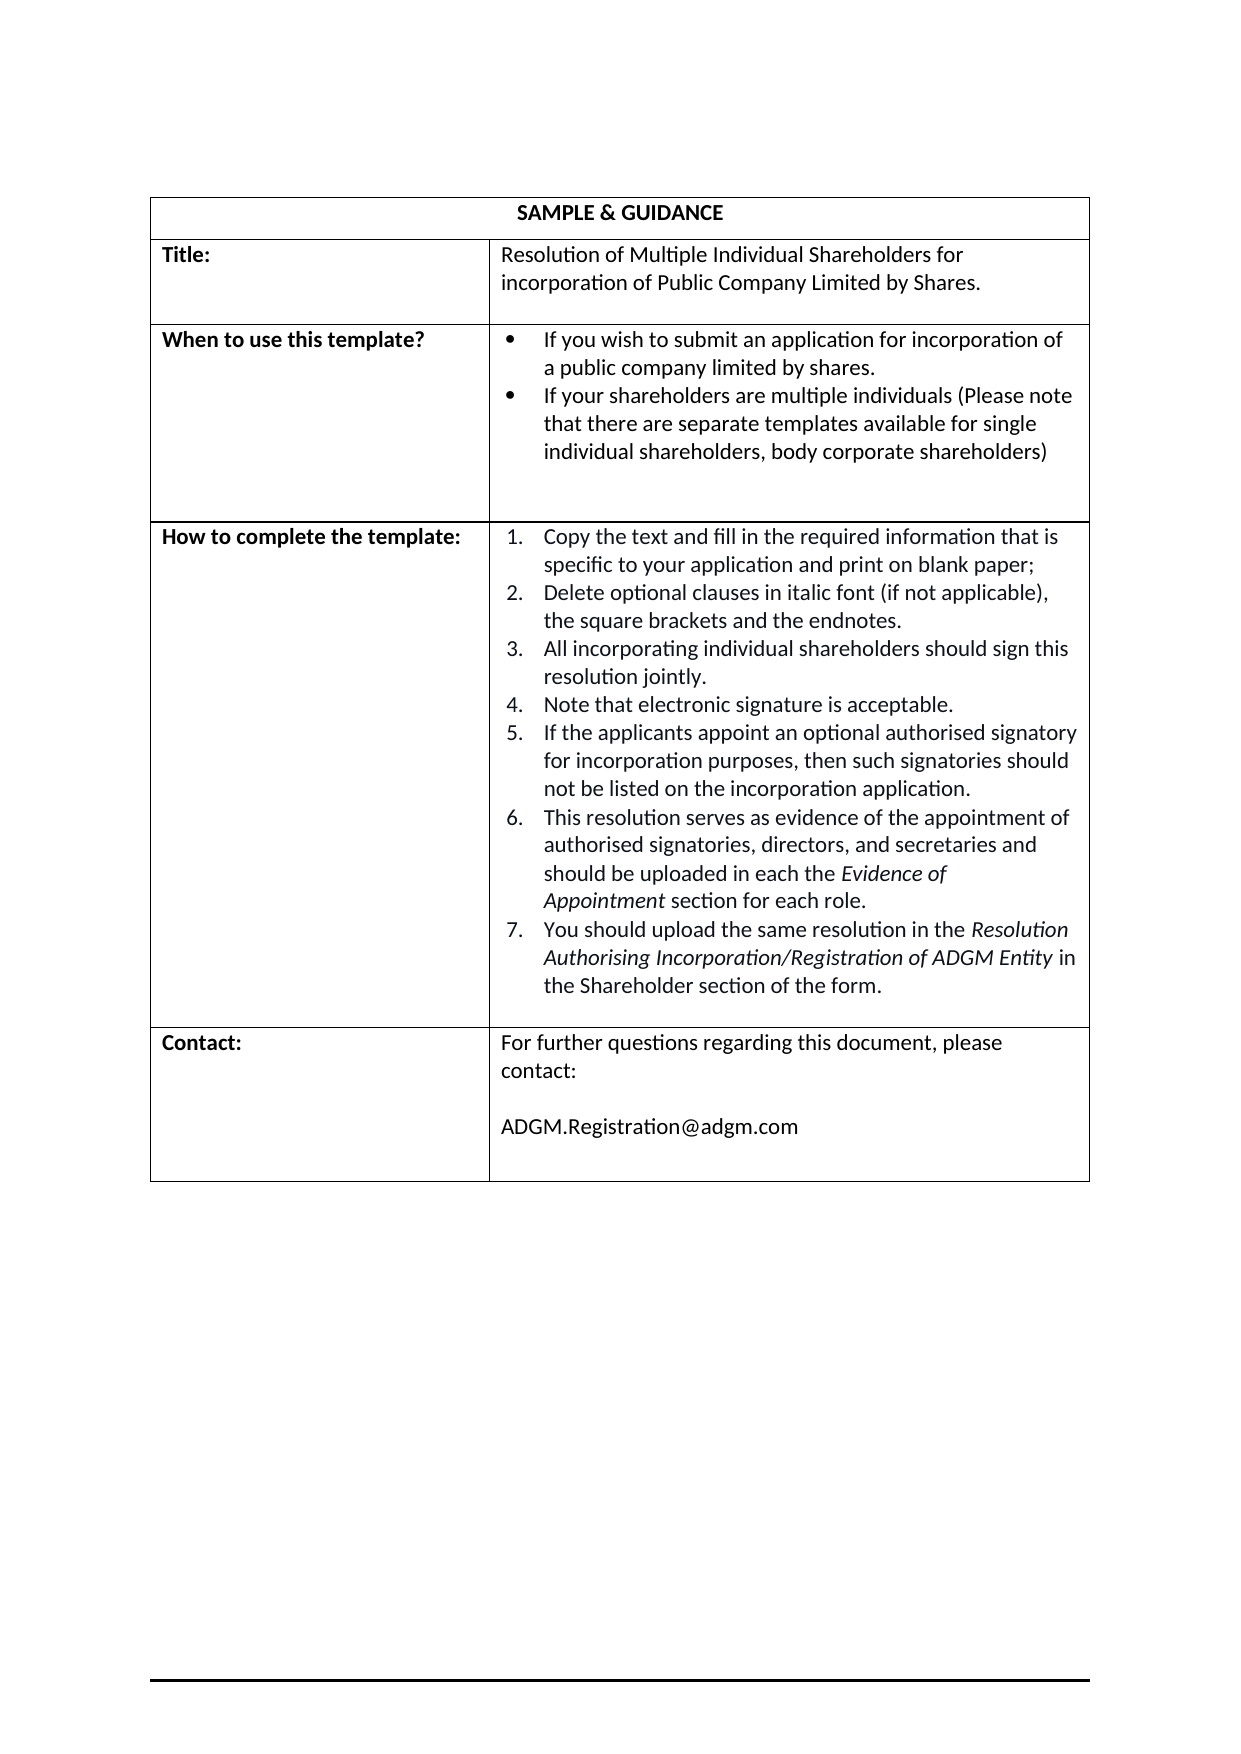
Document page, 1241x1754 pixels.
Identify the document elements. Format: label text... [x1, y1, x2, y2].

table_cell Copy the text and fill in the required information that is specific to your application and print on blank paper; Delete optional clauses in italic font (if not applicable), the square brackets and the endnotes. All incorporating individual shareholders should sign this resolution jointly. Note that electronic signature is acceptable. If the applicants appoint an optional authorised signatory for incorporation purposes, then such signatories should not be listed on the incorporation application. This resolution serves as evidence of the appointment of authorised signatories, directors, and secretaries and should be uploaded in each the Evidence of Appointment section for each role. You should upload the same resolution in the Resolution Authorising Incorporation/Registration of ADGM Entity in the Shareholder section of the form. [490, 523, 1089, 1027]
table_cell Resolution of Multiple Individual Shareholders for incorporation of Public Company Limited by Shares. [490, 240, 1089, 324]
table_cell How to complete the template: [151, 523, 489, 1027]
table_cell When to use this template? [151, 325, 489, 521]
table_cell Title: [151, 240, 489, 324]
table_cell For further questions regarding this document, please contact: ADGM.Registration@adgm.com [490, 1028, 1089, 1181]
table_cell If you wish to submit an application for incorporation of a public company limited by shares. If your shareholders are multiple individuals (Please note that there are separate templates available for single individual shareholders, body corporate shareholders) [490, 325, 1089, 521]
table_header SAMPLE & GUIDANCE [151, 198, 1089, 239]
table_cell Contact: [151, 1028, 489, 1181]
